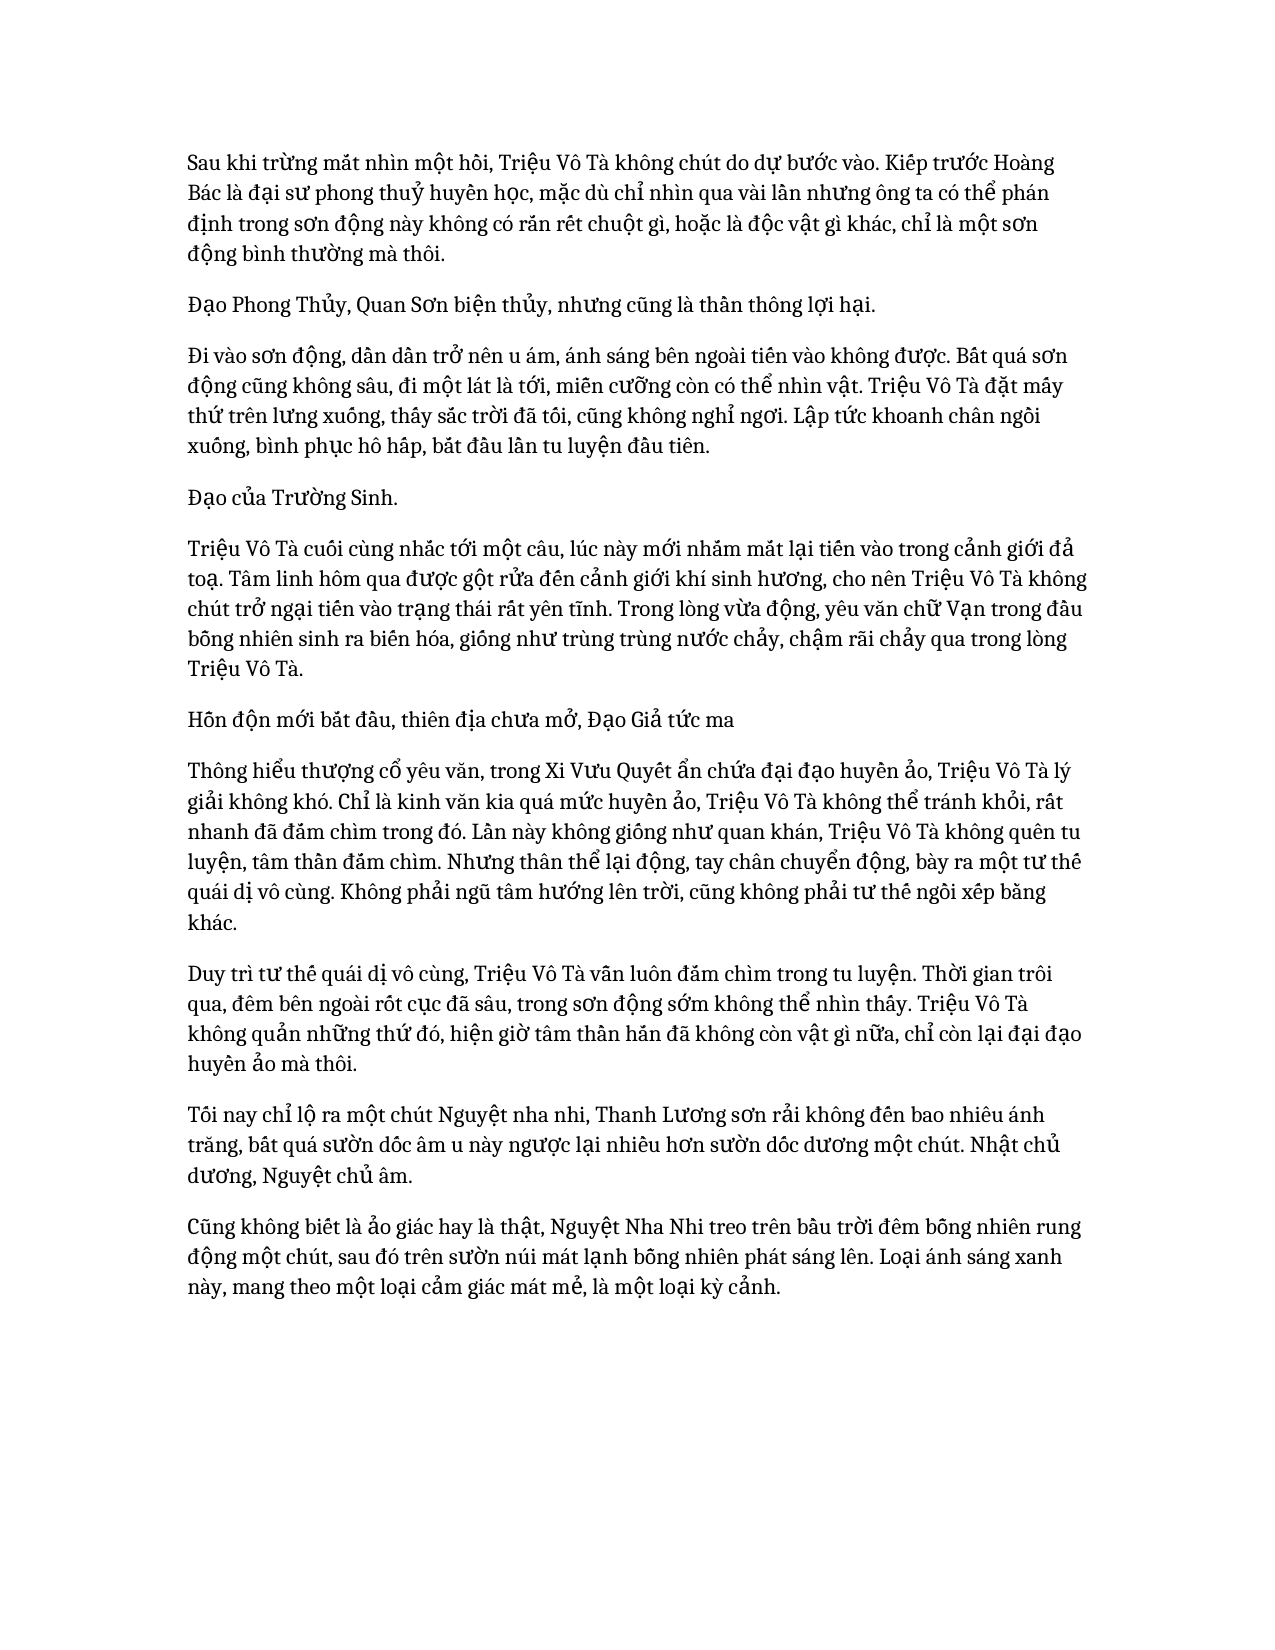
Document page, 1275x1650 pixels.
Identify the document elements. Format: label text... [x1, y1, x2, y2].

text Đi vào sơn động, dần dần trở nên u ám, ánh sáng bên ngoài tiến vào không được. Bất quá sơn động cũng không sâu, đi một lát là tới, miễn cưỡng còn có thể nhìn vật. Triệu Vô Tà đặt mấy thứ trên lưng xuống, thấy sắc trời đã tối, cũng không nghỉ ngơi. Lập tức khoanh chân ngồi xuống, bình phục hô hấp, bắt đầu lần tu luyện đầu tiên. [187, 343, 1087, 460]
text Sau khi trừng mắt nhìn một hồi, Triệu Vô Tà không chút do dự bước vào. Kiếp trước Hoàng Bác là đại sư phong thuỷ huyền học, mặc dù chỉ nhìn qua vài lần nhưng ông ta có thể phán định trong sơn động này không có rắn rết chuột gì, hoặc là độc vật gì khác, chỉ là một sơn động bình thường mà thôi. [187, 150, 1087, 267]
text Hỗn độn mới bắt đầu, thiên địa chưa mở, Đạo Giả tức ma [187, 707, 1087, 734]
text Tối nay chỉ lộ ra một chút Nguyệt nha nhi, Thanh Lương sơn rải không đến bao nhiêu ánh trăng, bất quá sườn dốc âm u này ngược lại nhiều hơn sườn dốc dương một chút. Nhật chủ dương, Nguyệt chủ âm. [187, 1102, 1087, 1189]
text Duy trì tư thế quái dị vô cùng, Triệu Vô Tà vẫn luôn đắm chìm trong tu luyện. Thời gian trôi qua, đêm bên ngoài rốt cục đã sâu, trong sơn động sớm không thể nhìn thấy. Triệu Vô Tà không quản những thứ đó, hiện giờ tâm thần hắn đã không còn vật gì nữa, chỉ còn lại đại đạo huyền ảo mà thôi. [187, 960, 1087, 1077]
text Đạo của Trường Sinh. [187, 484, 1087, 511]
text Cũng không biết là ảo giác hay là thật, Nguyệt Nha Nhi treo trên bầu trời đêm bỗng nhiên rung động một chút, sau đó trên sườn núi mát lạnh bỗng nhiên phát sáng lên. Loại ánh sáng xanh này, mang theo một loại cảm giác mát mẻ, là một loại kỳ cảnh. [187, 1213, 1087, 1300]
text Triệu Vô Tà cuối cùng nhắc tới một câu, lúc này mới nhắm mắt lại tiến vào trong cảnh giới đả toạ. Tâm linh hôm qua được gột rửa đến cảnh giới khí sinh hương, cho nên Triệu Vô Tà không chút trở ngại tiến vào trạng thái rất yên tĩnh. Trong lòng vừa động, yêu văn chữ Vạn trong đầu bỗng nhiên sinh ra biến hóa, giống như trùng trùng nước chảy, chậm rãi chảy qua trong lòng Triệu Vô Tà. [187, 535, 1087, 683]
text Đạo Phong Thủy, Quan Sơn biện thủy, nhưng cũng là thần thông lợi hại. [187, 292, 1087, 318]
text Thông hiểu thượng cổ yêu văn, trong Xi Vưu Quyết ẩn chứa đại đạo huyền ảo, Triệu Vô Tà lý giải không khó. Chỉ là kinh văn kia quá mức huyền ảo, Triệu Vô Tà không thể tránh khỏi, rất nhanh đã đắm chìm trong đó. Lần này không giống như quan khán, Triệu Vô Tà không quên tu luyện, tâm thần đắm chìm. Nhưng thân thể lại động, tay chân chuyển động, bày ra một tư thế quái dị vô cùng. Không phải ngũ tâm hướng lên trời, cũng không phải tư thế ngồi xếp bằng khác. [187, 758, 1087, 936]
